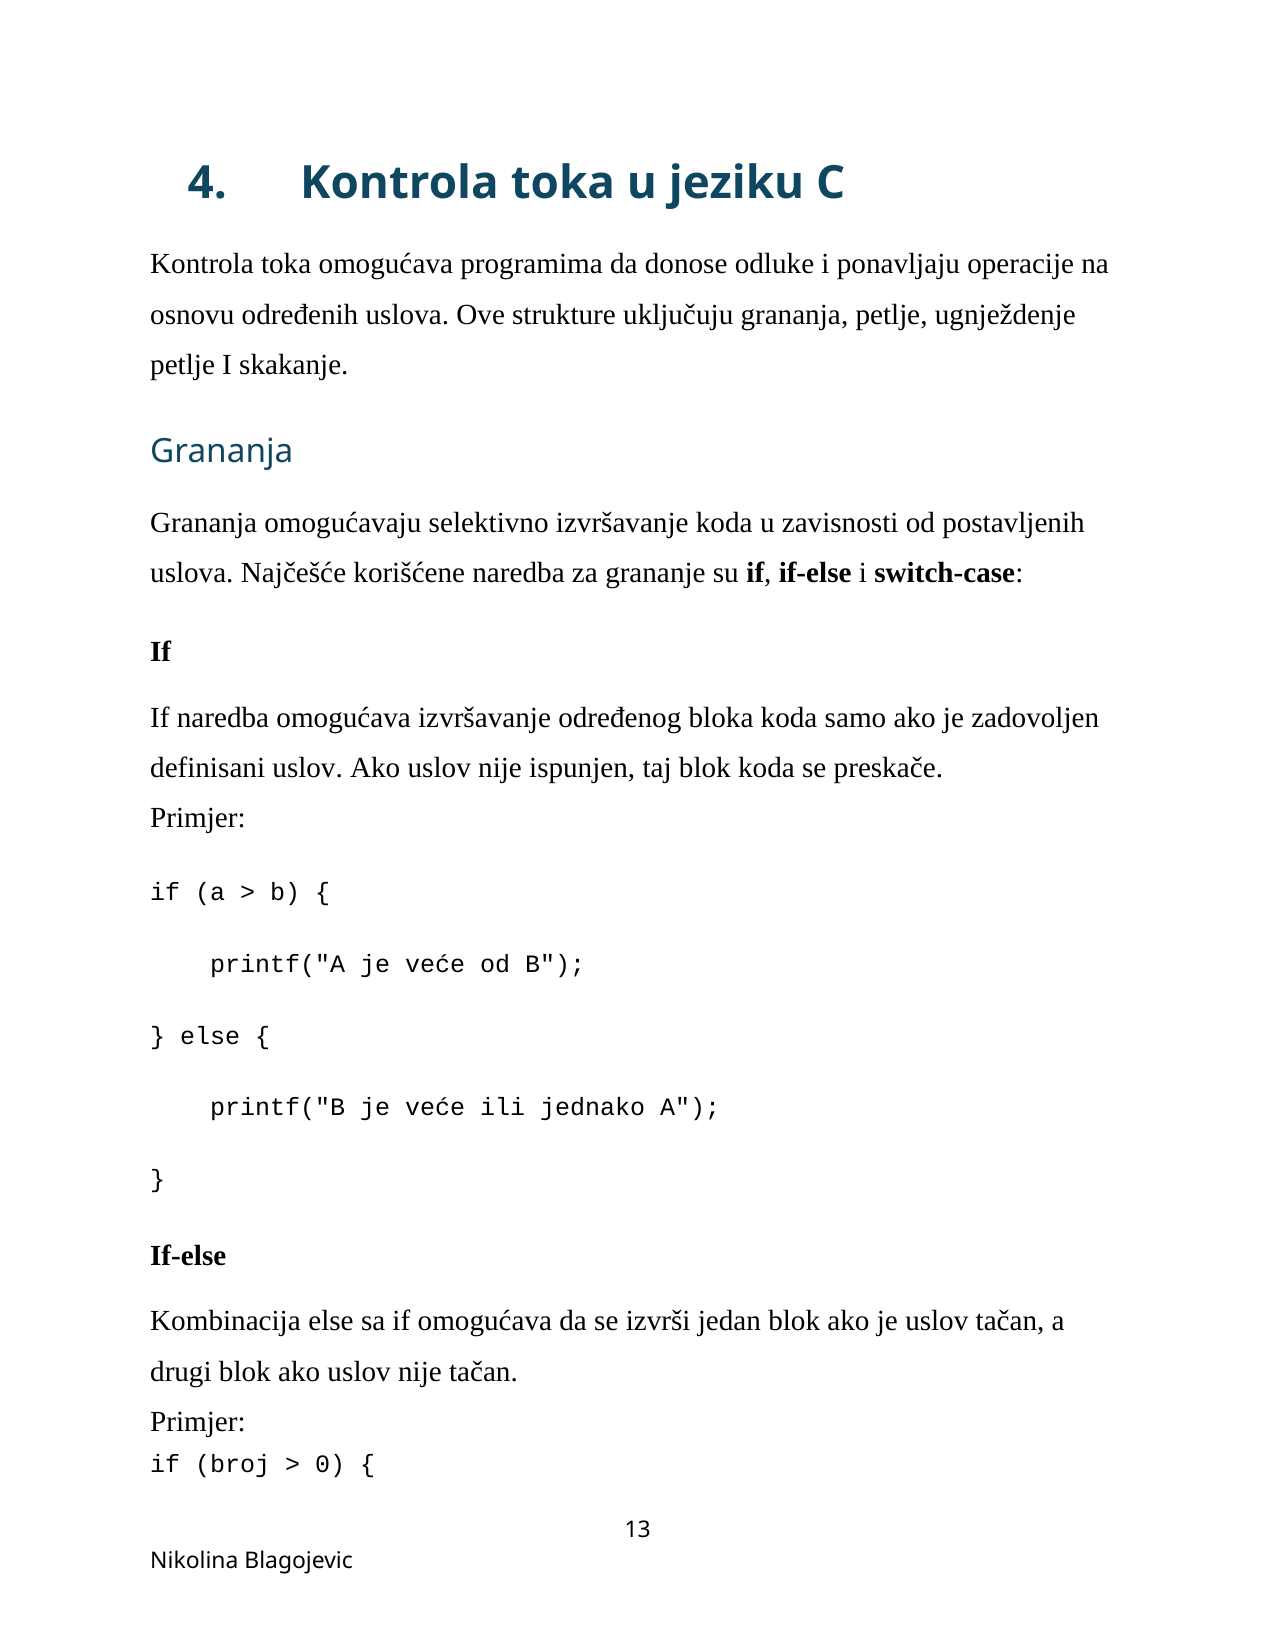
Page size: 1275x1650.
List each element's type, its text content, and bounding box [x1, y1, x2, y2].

text if (a > b) { [150, 880, 1125, 908]
text Grananja omogućavaju selektivno izvršavanje koda u zavisnosti od postavljenih uslova. Najčešće korišćene naredba za grananje su if, if-else i switch-case: [150, 505, 1125, 588]
text printf("B je veće ili jednako A"); [150, 1095, 1125, 1123]
subtitle Grananja [150, 427, 1125, 472]
text } else { [150, 1023, 1125, 1052]
subtitle If [150, 634, 1125, 668]
text If naredba omogućava izvršavanje određenog bloka koda samo ako je zadovoljen definisani uslov. Ako uslov nije ispunjen, taj blok koda se preskače. Primjer: [150, 700, 1125, 834]
subtitle If-else [150, 1238, 1125, 1272]
subtitle Kontrola toka u jeziku C [187, 150, 1125, 212]
text } [150, 1167, 1125, 1195]
text Kontrola toka omogućava programima da donose odluke i ponavljaju operacije na osnovu određenih uslova. Ove strukture uključuju grananja, petlje, ugnježdenje petlje I skakanje. [150, 246, 1125, 381]
text Kombinacija else sa if omogućava da se izvrši jedan blok ako je uslov tačan, a drugi blok ako uslov nije tačan. Primjer: if (broj > 0) { [150, 1303, 1125, 1480]
text printf("A je veće od B"); [150, 952, 1125, 980]
